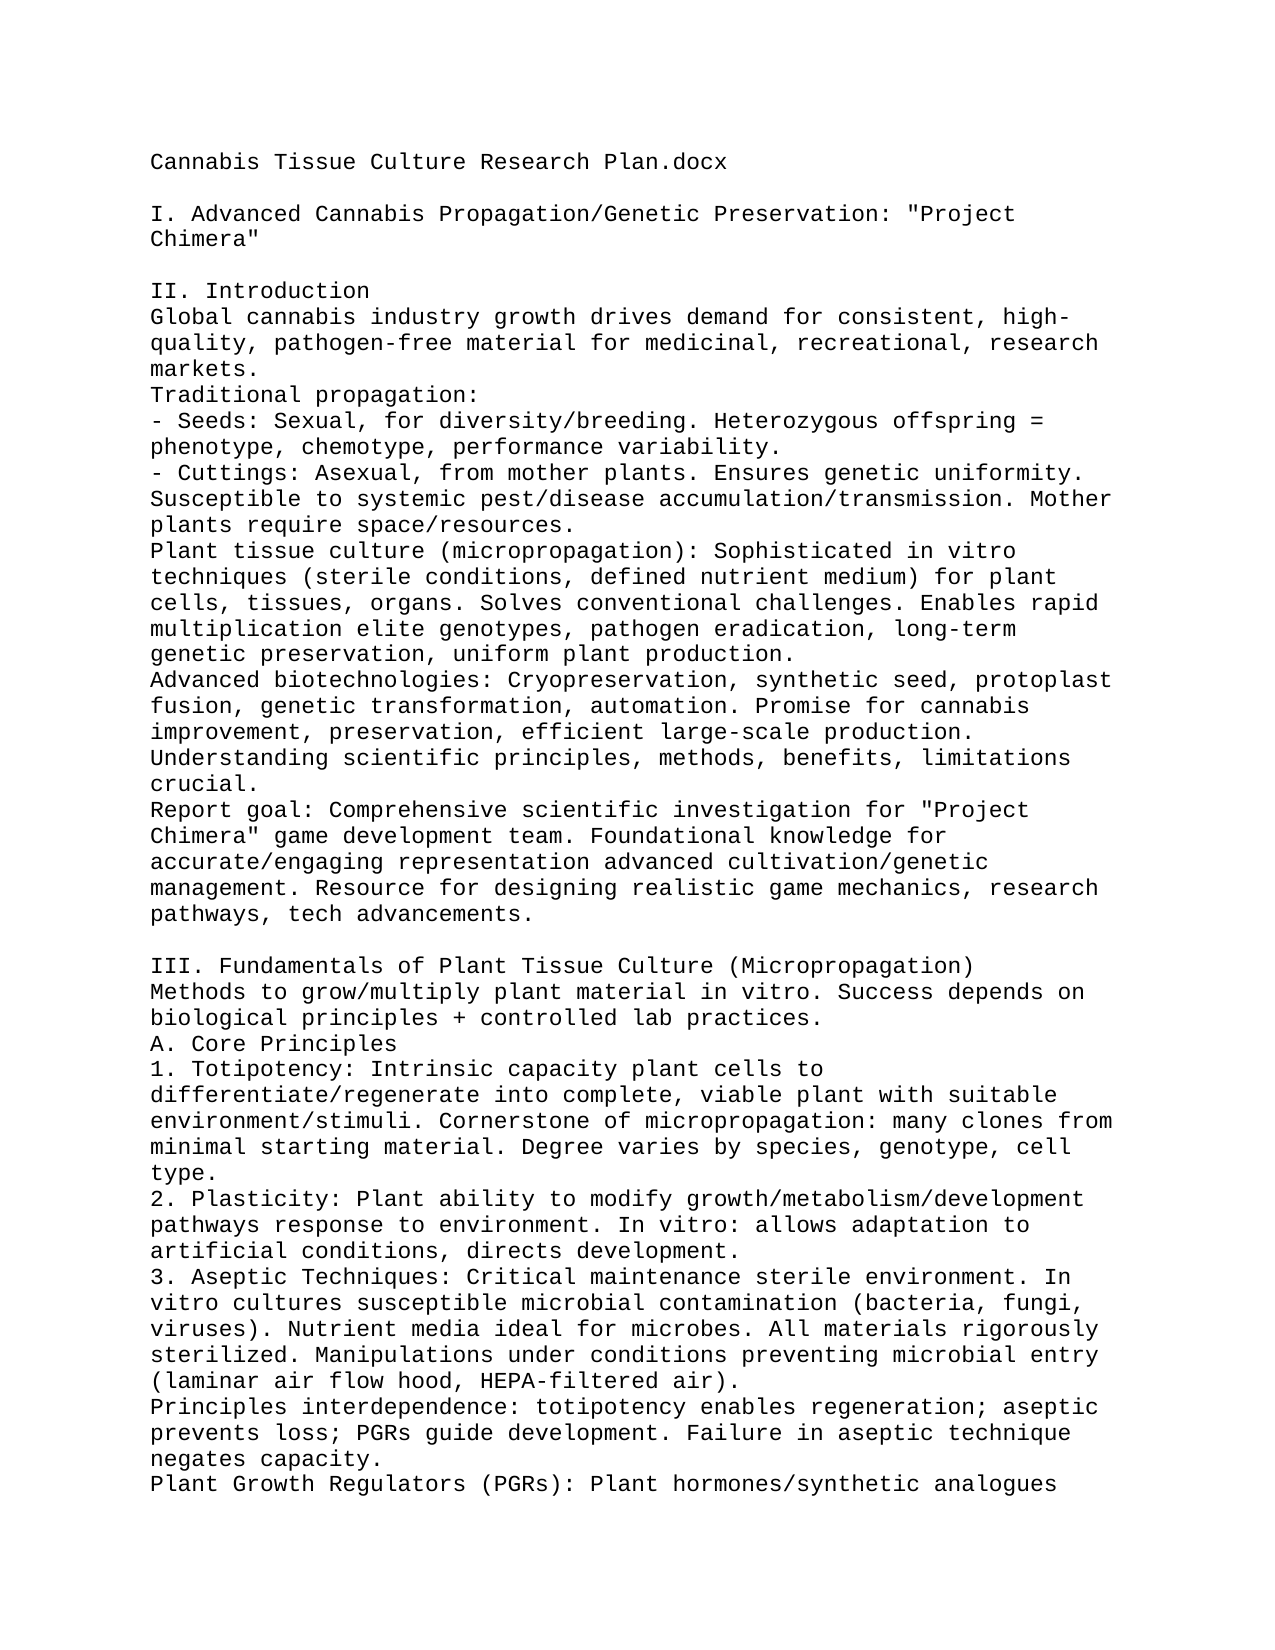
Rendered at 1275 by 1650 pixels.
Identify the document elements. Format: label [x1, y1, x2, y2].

text [150, 150, 1125, 1499]
